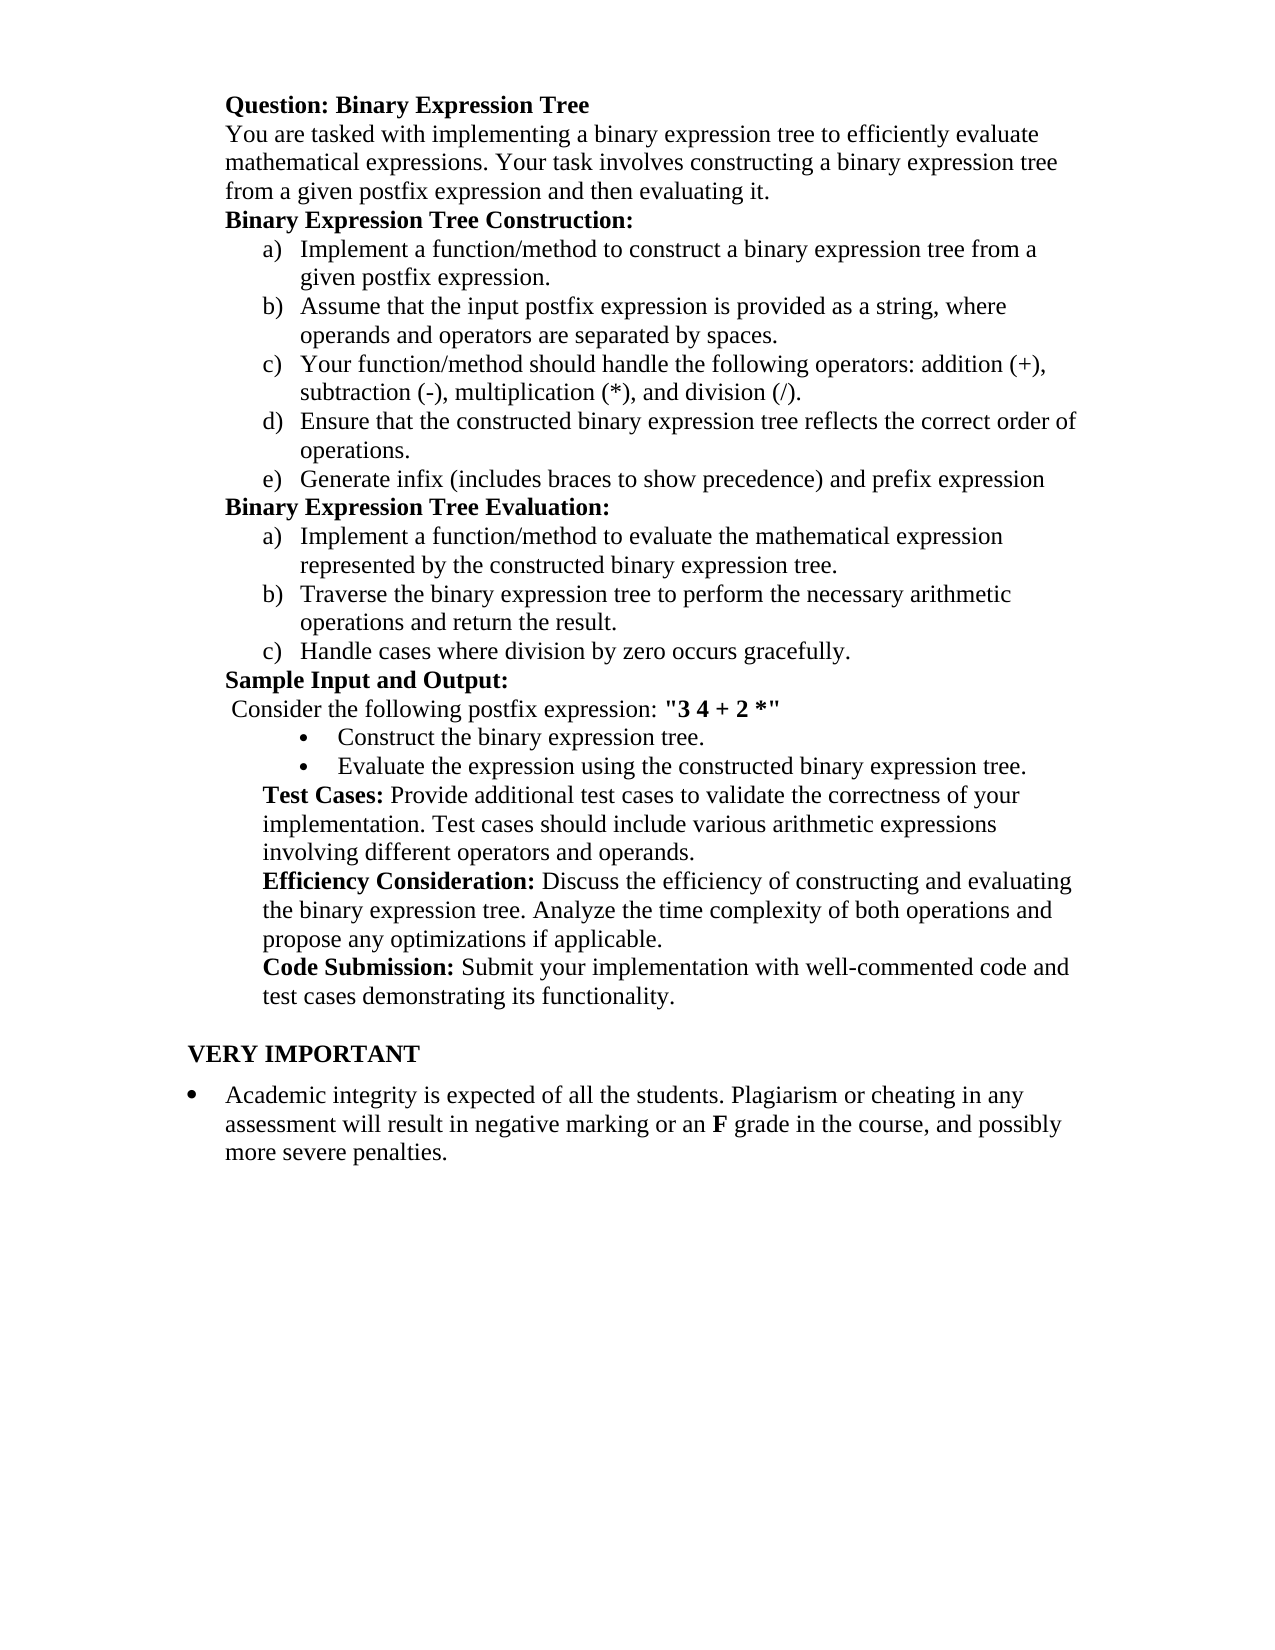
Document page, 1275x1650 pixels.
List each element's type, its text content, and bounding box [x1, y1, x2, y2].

text Question: Binary Expression Tree [225, 90, 1087, 119]
text Binary Expression Tree Construction: [225, 205, 1087, 234]
list Implement a function/method to evaluate the mathematical expression represented by the constructed binary expression tree. [262, 521, 1087, 579]
list Your function/method should handle the following operators: addition (+), subtraction (-), multiplication (*), and division (/). [262, 349, 1087, 406]
text You are tasked with implementing a binary expression tree to efficiently evaluate mathematical expressions. Your task involves constructing a binary expression tree from a given postfix expression and then evaluating it. [225, 119, 1087, 205]
list Construct the binary expression tree. [300, 722, 1087, 751]
list Traverse the binary expression tree to perform the necessary arithmetic operations and return the result. [262, 579, 1087, 636]
list Implement a function/method to construct a binary expression tree from a given postfix expression. [262, 234, 1087, 291]
text Test Cases: Provide additional test cases to validate the correctness of your implementation. Test cases should include various arithmetic expressions involving different operators and operands. [262, 780, 1087, 866]
list Academic integrity is expected of all the students. Plagiarism or cheating in any assessment will result in negative marking or an F grade in the course, and possibly more severe penalties. [187, 1080, 1087, 1166]
text Consider the following postfix expression: "3 4 + 2 *" [225, 694, 1087, 722]
text VERY IMPORTANT [187, 1039, 1087, 1067]
list Ensure that the constructed binary expression tree reflects the correct order of operations. [262, 406, 1087, 464]
list Handle cases where division by zero occurs gracefully. [262, 636, 1087, 665]
list Evaluate the expression using the constructed binary expression tree. [300, 751, 1087, 780]
list Assume that the input postfix expression is provided as a string, where operands and operators are separated by spaces. [262, 291, 1087, 349]
text Code Submission: Submit your implementation with well-commented code and test cases demonstrating its functionality. [262, 952, 1087, 1010]
text Efficiency Consideration: Discuss the efficiency of constructing and evaluating the binary expression tree. Analyze the time complexity of both operations and propose any optimizations if applicable. [262, 866, 1087, 952]
list Generate infix (includes braces to show precedence) and prefix expression [262, 464, 1087, 492]
text Sample Input and Output: [225, 665, 1087, 694]
text Binary Expression Tree Evaluation: [225, 492, 1087, 521]
